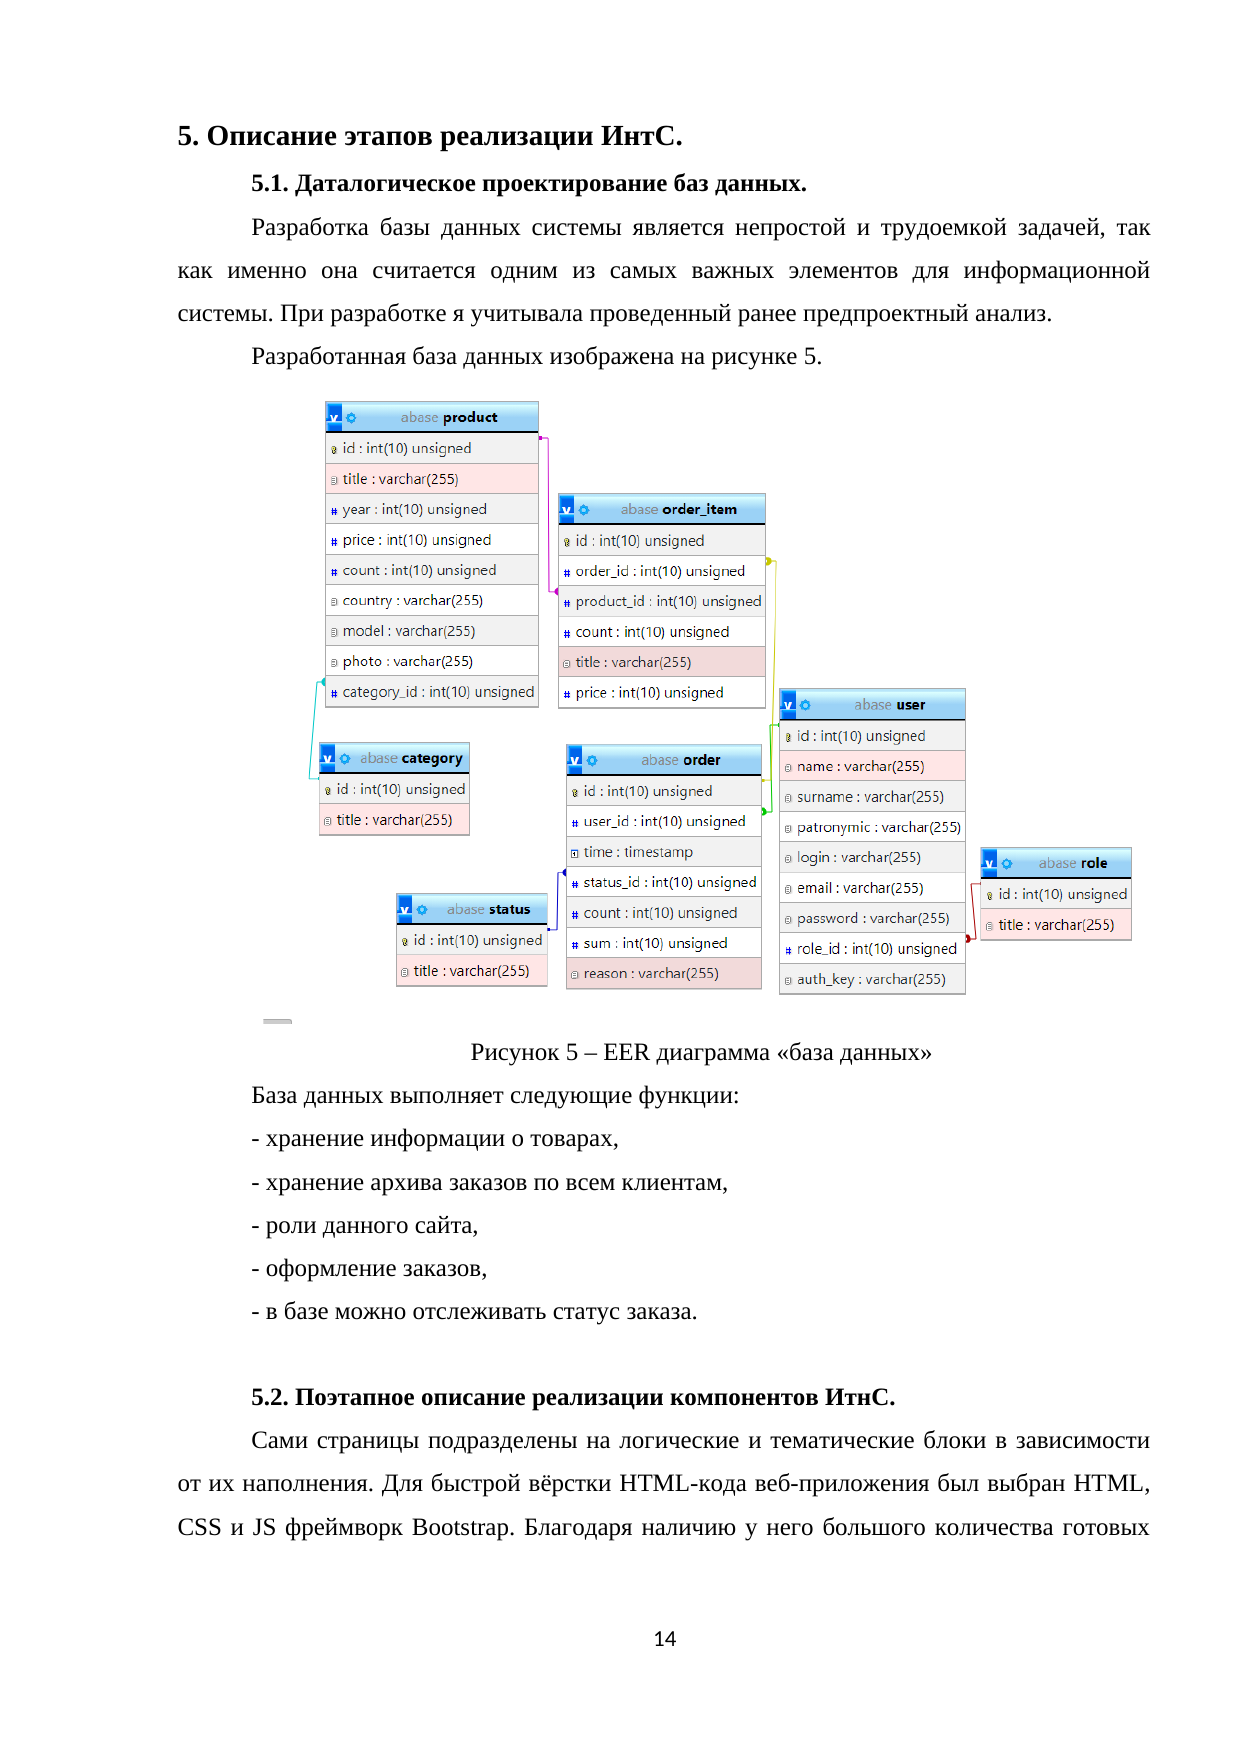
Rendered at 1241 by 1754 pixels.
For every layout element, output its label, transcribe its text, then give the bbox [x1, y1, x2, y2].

subtitle 5.2. Поэтапное описание реализации компонентов ИтнС. [177, 1382, 1152, 1411]
text Разработанная база данных изображена на рисунке 5. [177, 341, 1152, 370]
list в базе можно отслеживать статус заказа. [177, 1296, 1152, 1325]
list оформление заказов, [177, 1253, 1152, 1282]
text 5. Описание этапов реализации ИнтС. [177, 118, 1152, 152]
list хранение информации о товарах, [177, 1123, 1152, 1152]
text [177, 1425, 1152, 1540]
list хранение архива заказов по всем клиентам, [177, 1167, 1152, 1195]
text Рисунок 5 – EER диаграмма «база данных» [177, 1037, 1152, 1066]
list роли данного сайта, [177, 1210, 1152, 1238]
picture [263, 384, 1140, 1024]
text База данных выполняет следующие функции: [177, 1080, 1152, 1109]
text Разработка базы данных системы является непростой и трудоемкой задачей, так как именно она считается одним из самых важных элементов для информационной системы. При разработке я учитывала проведенный ранее предпроектный анализ. [177, 212, 1152, 327]
subtitle 5.1. Даталогическое проектирование баз данных. [177, 168, 1152, 197]
